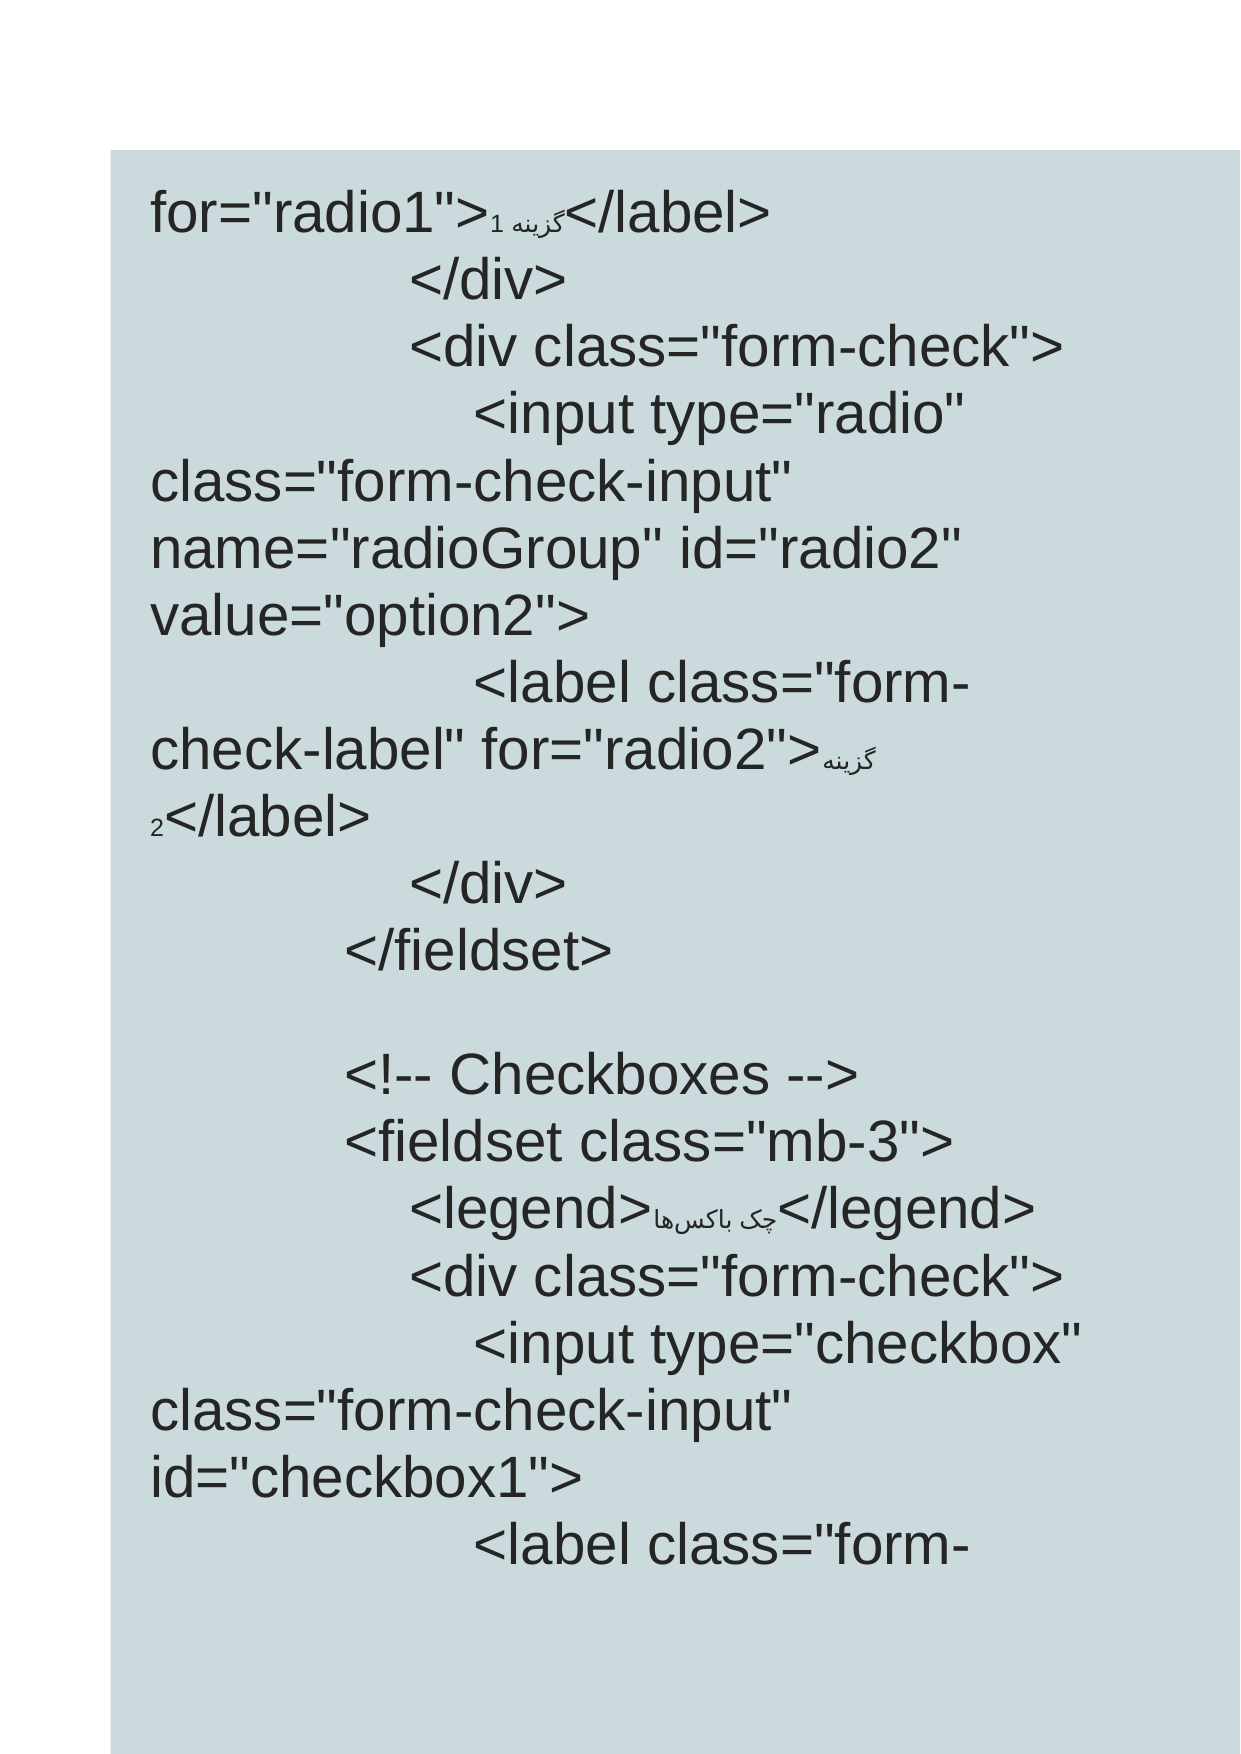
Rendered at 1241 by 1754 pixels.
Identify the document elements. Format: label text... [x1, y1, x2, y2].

text for="radio1">گزینه 1</label> [150, 184, 1090, 251]
text <div class="form-check"> [150, 1247, 1090, 1314]
text <!-- Checkboxes --> [150, 1046, 1090, 1113]
text <fieldset class="mb-3"> [150, 1113, 1090, 1180]
text <label class="form-check-label" for="radio2">گزینه 2</label> [150, 654, 1090, 855]
text <input type="radio" class="form-check-input" name="radioGroup" id="radio2" value="option2"> [150, 385, 1090, 654]
picture [110, 150, 1241, 1754]
text </div> [150, 251, 1090, 318]
text <legend>چک باکس‌ها</legend> [150, 1180, 1090, 1247]
text </div> [150, 855, 1090, 922]
text <div class="form-check"> [150, 318, 1090, 385]
text </fieldset> [150, 922, 1090, 989]
text <input type="checkbox" class="form-check-input" id="checkbox1"> [150, 1314, 1090, 1516]
